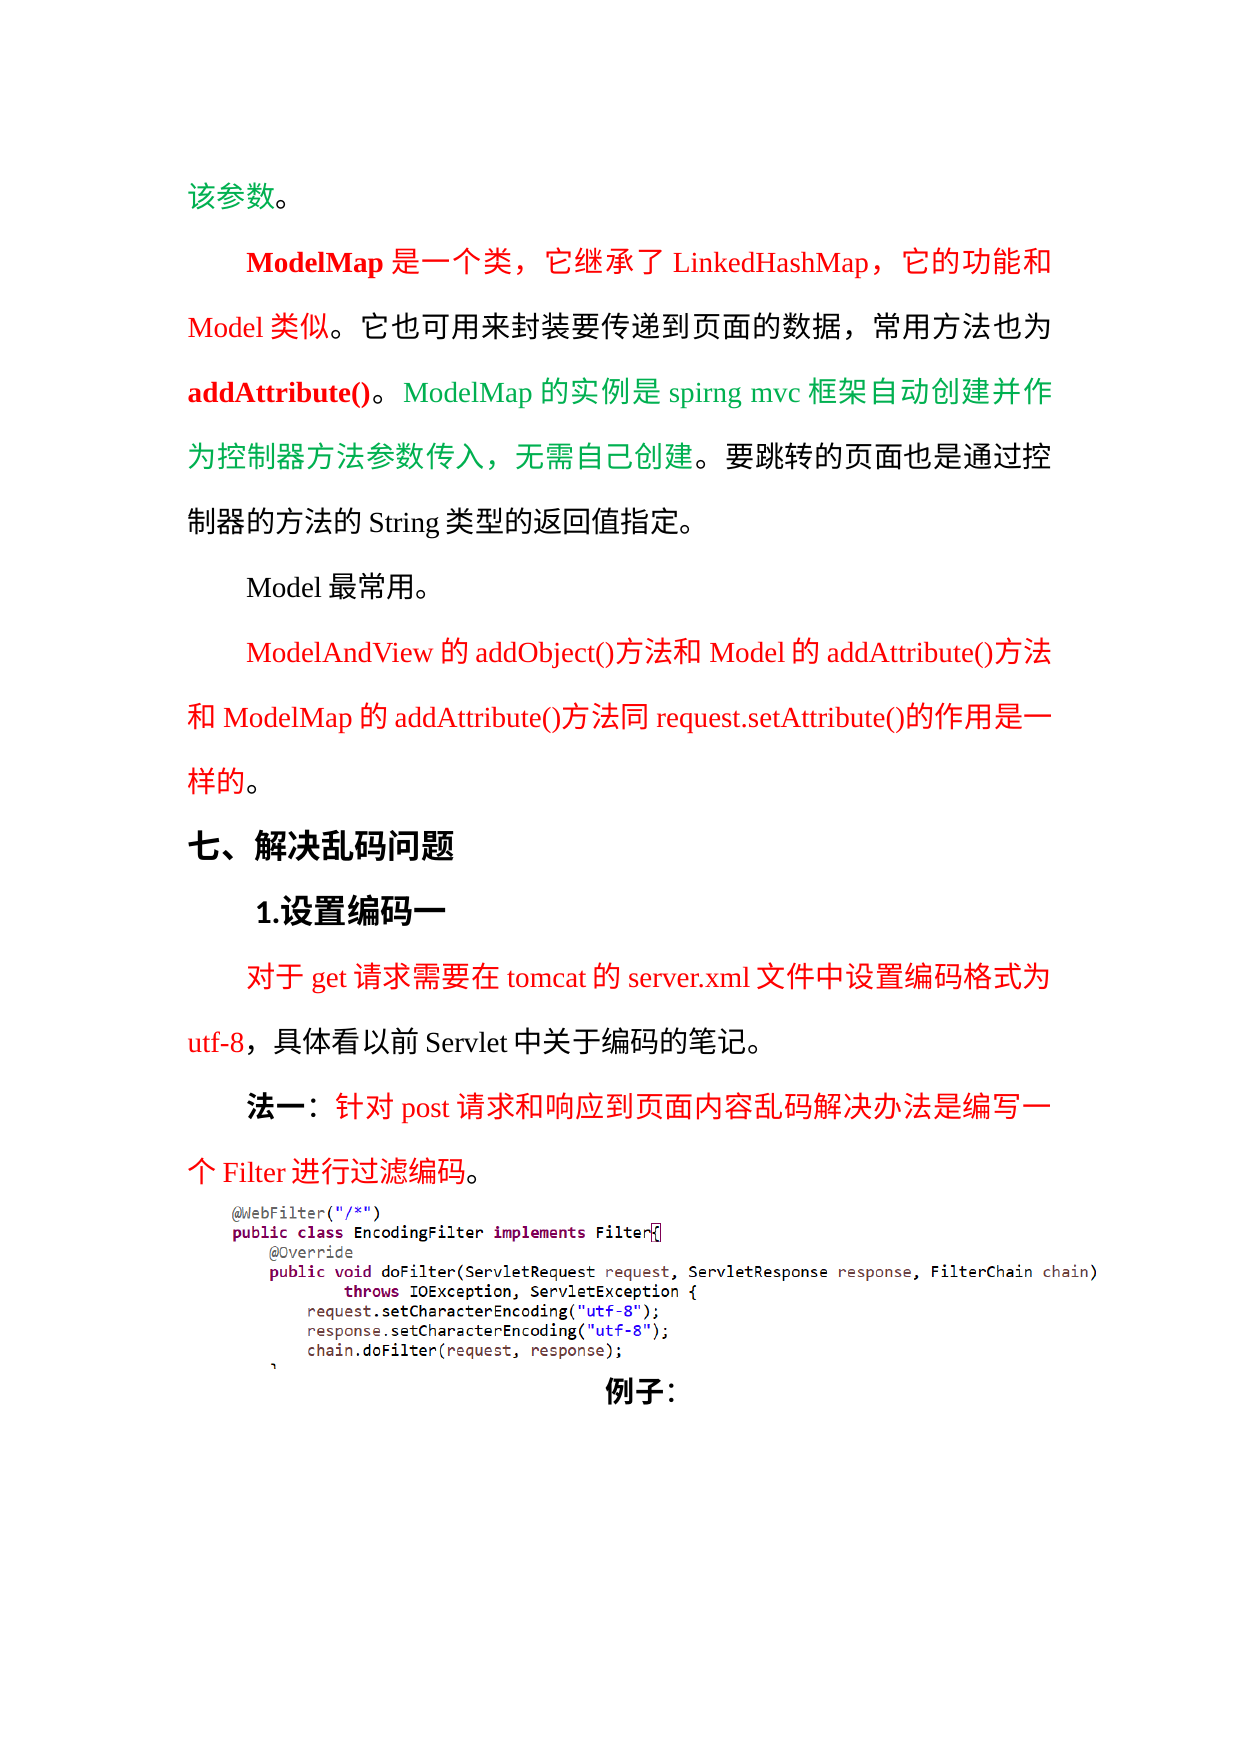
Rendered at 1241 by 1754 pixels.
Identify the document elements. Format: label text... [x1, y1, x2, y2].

subtitle 1.设置编码一 [187, 877, 1053, 942]
text 例子： [187, 1368, 1053, 1411]
picture [231, 1202, 1097, 1369]
text Model最常用。 [187, 552, 1053, 617]
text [187, 162, 1053, 227]
text ModelMap是一个类，它继承了LinkedHashMap，它的功能和Model类似。它也可用来封装要传递到页面的数据，常用方法也为addAttribute()。ModelMap的实例是spirng mvc框架自动创建并作为控制器方法参数传入，无需自己创建。要跳转的页面也是通过控制器的方法的String类型的返回值指定。 [187, 227, 1053, 552]
subtitle 七、解决乱码问题 [187, 812, 1053, 877]
text ModelAndView的addObject()方法和Model的addAttribute()方法和ModelMap的addAttribute()方法同request.setAttribute()的作用是一样的。 [187, 617, 1053, 812]
text 对于get请求需要在tomcat的server.xml文件中设置编码格式为utf-8，具体看以前Servlet中关于编码的笔记。 [187, 942, 1053, 1072]
text 法一：针对post请求和响应到页面内容乱码解决办法是编写一个Filter进行过滤编码。 [187, 1072, 1053, 1202]
